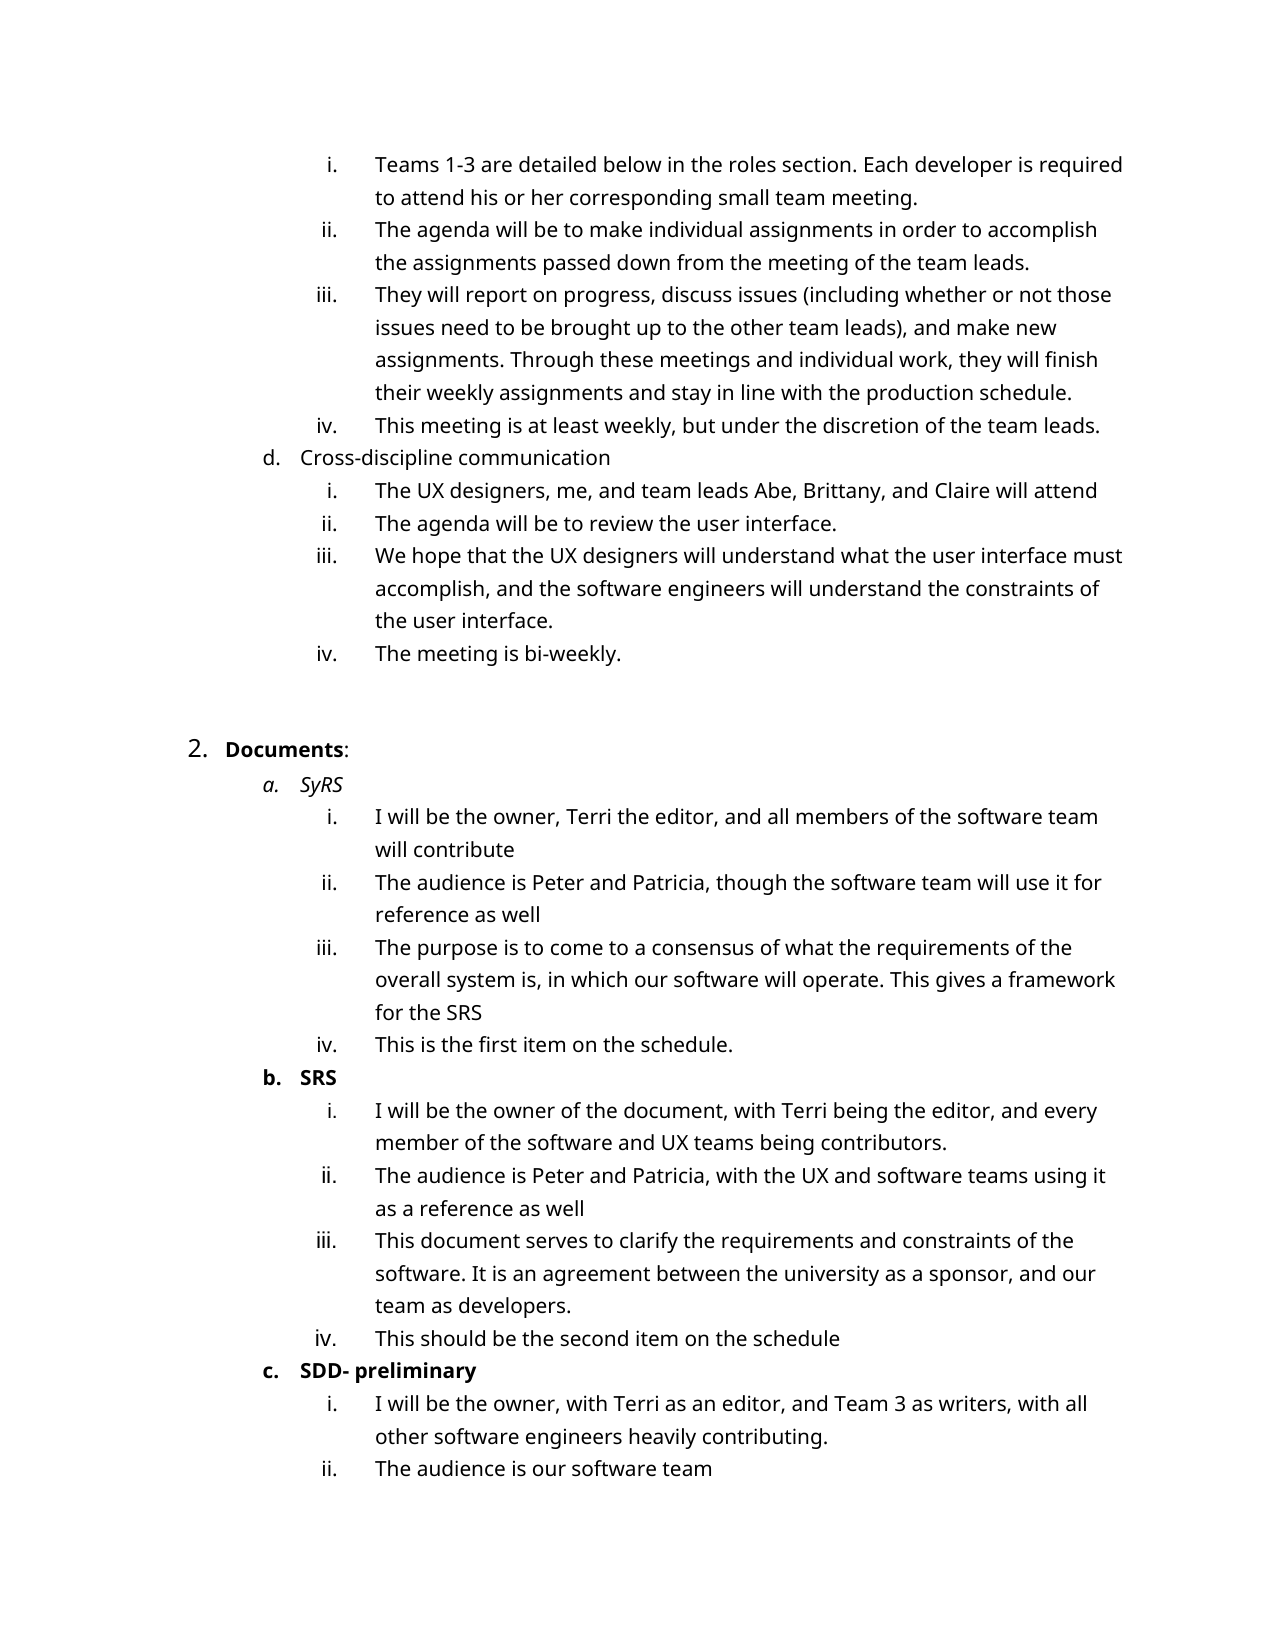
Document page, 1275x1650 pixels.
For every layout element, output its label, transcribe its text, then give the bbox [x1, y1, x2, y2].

list SRS [262, 1063, 1125, 1092]
list I will be the owner of the document, with Terri being the editor, and every member of the software and UX teams being contributors. [337, 1096, 1125, 1157]
list The audience is Peter and Patricia, with the UX and software teams using it as a reference as well [337, 1161, 1125, 1222]
list The purpose is to come to a consensus of what the requirements of the overall system is, in which our software will operate. This gives a framework for the SRS [337, 933, 1125, 1026]
list I will be the owner, with Terri as an editor, and Team 3 as writers, with all other software engineers heavily contributing. [337, 1389, 1125, 1450]
list Documents: [187, 731, 1125, 765]
list The UX designers, me, and team leads Abe, Brittany, and Claire will attend [337, 476, 1125, 504]
list The audience is our software team [337, 1454, 1125, 1483]
list SDD- preliminary [262, 1357, 1125, 1385]
list This is the first item on the schedule. [337, 1031, 1125, 1059]
list This document serves to clarify the requirements and constraints of the software. It is an agreement between the university as a sponsor, and our team as developers. [337, 1226, 1125, 1320]
list The agenda will be to review the user interface. [337, 509, 1125, 537]
list This meeting is at least weekly, but under the discretion of the team leads. [337, 411, 1125, 439]
list Teams 1-3 are detailed below in the roles section. Each developer is required to attend his or her corresponding small team meeting. [337, 150, 1125, 211]
list We hope that the UX designers will understand what the user interface must accomplish, and the software engineers will understand the constraints of the user interface. [337, 541, 1125, 635]
list The agenda will be to make individual assignments in order to accomplish the assignments passed down from the meeting of the team leads. [337, 215, 1125, 276]
list Cross-discipline communication [262, 443, 1125, 472]
list I will be the owner, Terri the editor, and all members of the software team will contribute [337, 802, 1125, 863]
list The audience is Peter and Patricia, though the software team will use it for reference as well [337, 868, 1125, 929]
list This should be the second item on the schedule [337, 1324, 1125, 1352]
list SyRS [262, 770, 1125, 798]
list The meeting is bi-weekly. [337, 639, 1125, 667]
list They will report on progress, discuss issues (including whether or not those issues need to be brought up to the other team leads), and make new assignments. Through these meetings and individual work, they will finish their weekly assignments and stay in line with the production schedule. [337, 280, 1125, 407]
